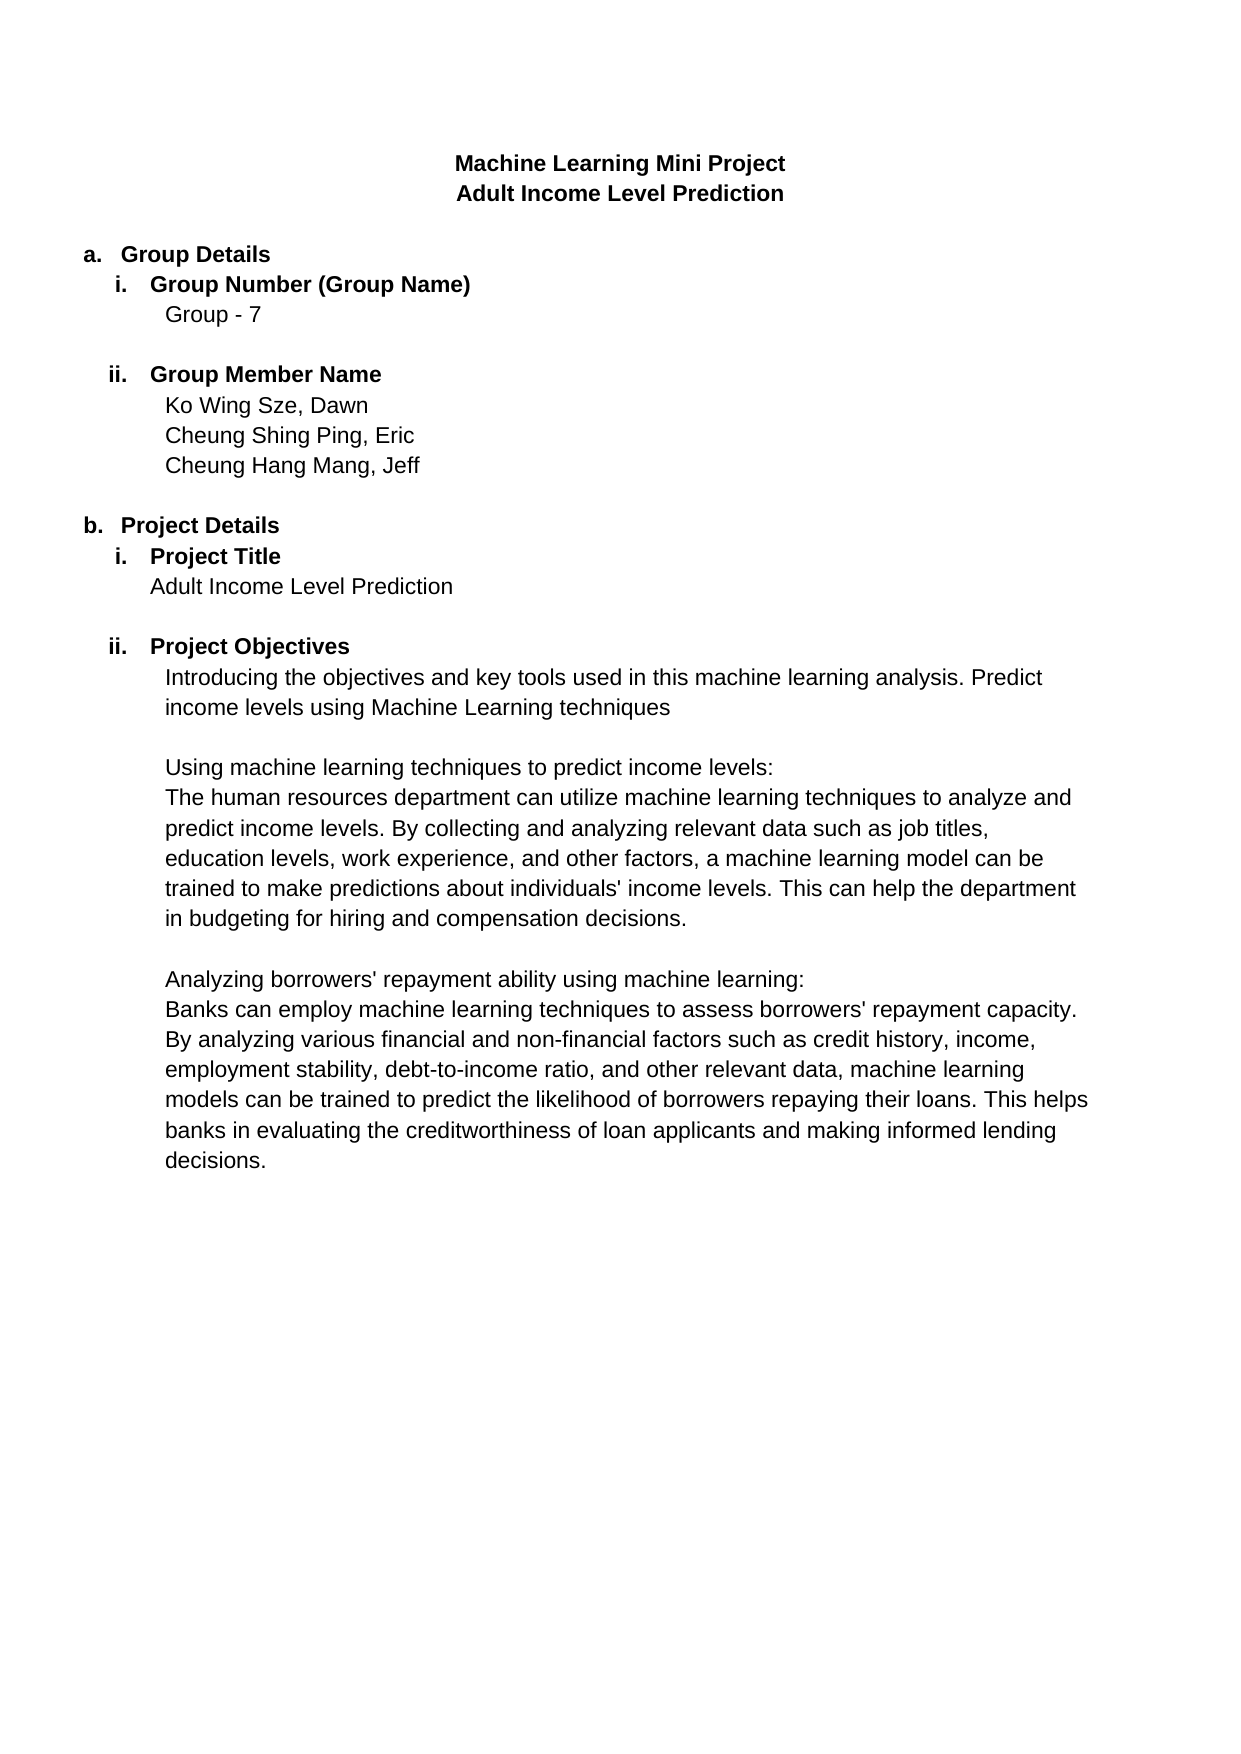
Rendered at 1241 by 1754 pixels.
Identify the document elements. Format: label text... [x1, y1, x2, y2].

list Group Details [83, 241, 1090, 267]
text The human resources department can utilize machine learning techniques to analyze and predict income levels. By collecting and analyzing relevant data such as job titles, education levels, work experience, and other factors, a machine learning model can be trained to make predictions about individuals' income levels. This can help the department in budgeting for hiring and compensation decisions. [165, 784, 1090, 932]
text Cheung Shing Ping, Eric [165, 422, 1090, 448]
text Analyzing borrowers' repayment ability using machine learning: [165, 966, 1090, 992]
text Adult Income Level Prediction [150, 573, 1090, 599]
text Using machine learning techniques to predict income levels: [165, 754, 1090, 781]
text Banks can employ machine learning techniques to assess borrowers' repayment capacity. By analyzing various financial and non-financial factors such as credit history, income, employment stability, debt-to-income ratio, and other relevant data, machine learning models can be trained to predict the likelihood of borrowers repaying their loans. This helps banks in evaluating the creditworthiness of loan applicants and making informed lending decisions. [165, 996, 1090, 1173]
text Group - 7 [165, 301, 1090, 327]
list Project Title [127, 543, 1090, 569]
text Introducing the objectives and key tools used in this machine learning analysis. Predict income levels using Machine Learning techniques [165, 663, 1090, 720]
text Adult Income Level Prediction [150, 180, 1090, 207]
list Project Objectives [127, 633, 1090, 660]
list Project Details [83, 512, 1090, 539]
text Cheung Hang Mang, Jeff [165, 452, 1090, 478]
list Group Member Name [127, 361, 1090, 388]
text Machine Learning Mini Project [150, 150, 1090, 176]
list Group Number (Group Name) [127, 271, 1090, 297]
text Ko Wing Sze, Dawn [165, 392, 1090, 418]
